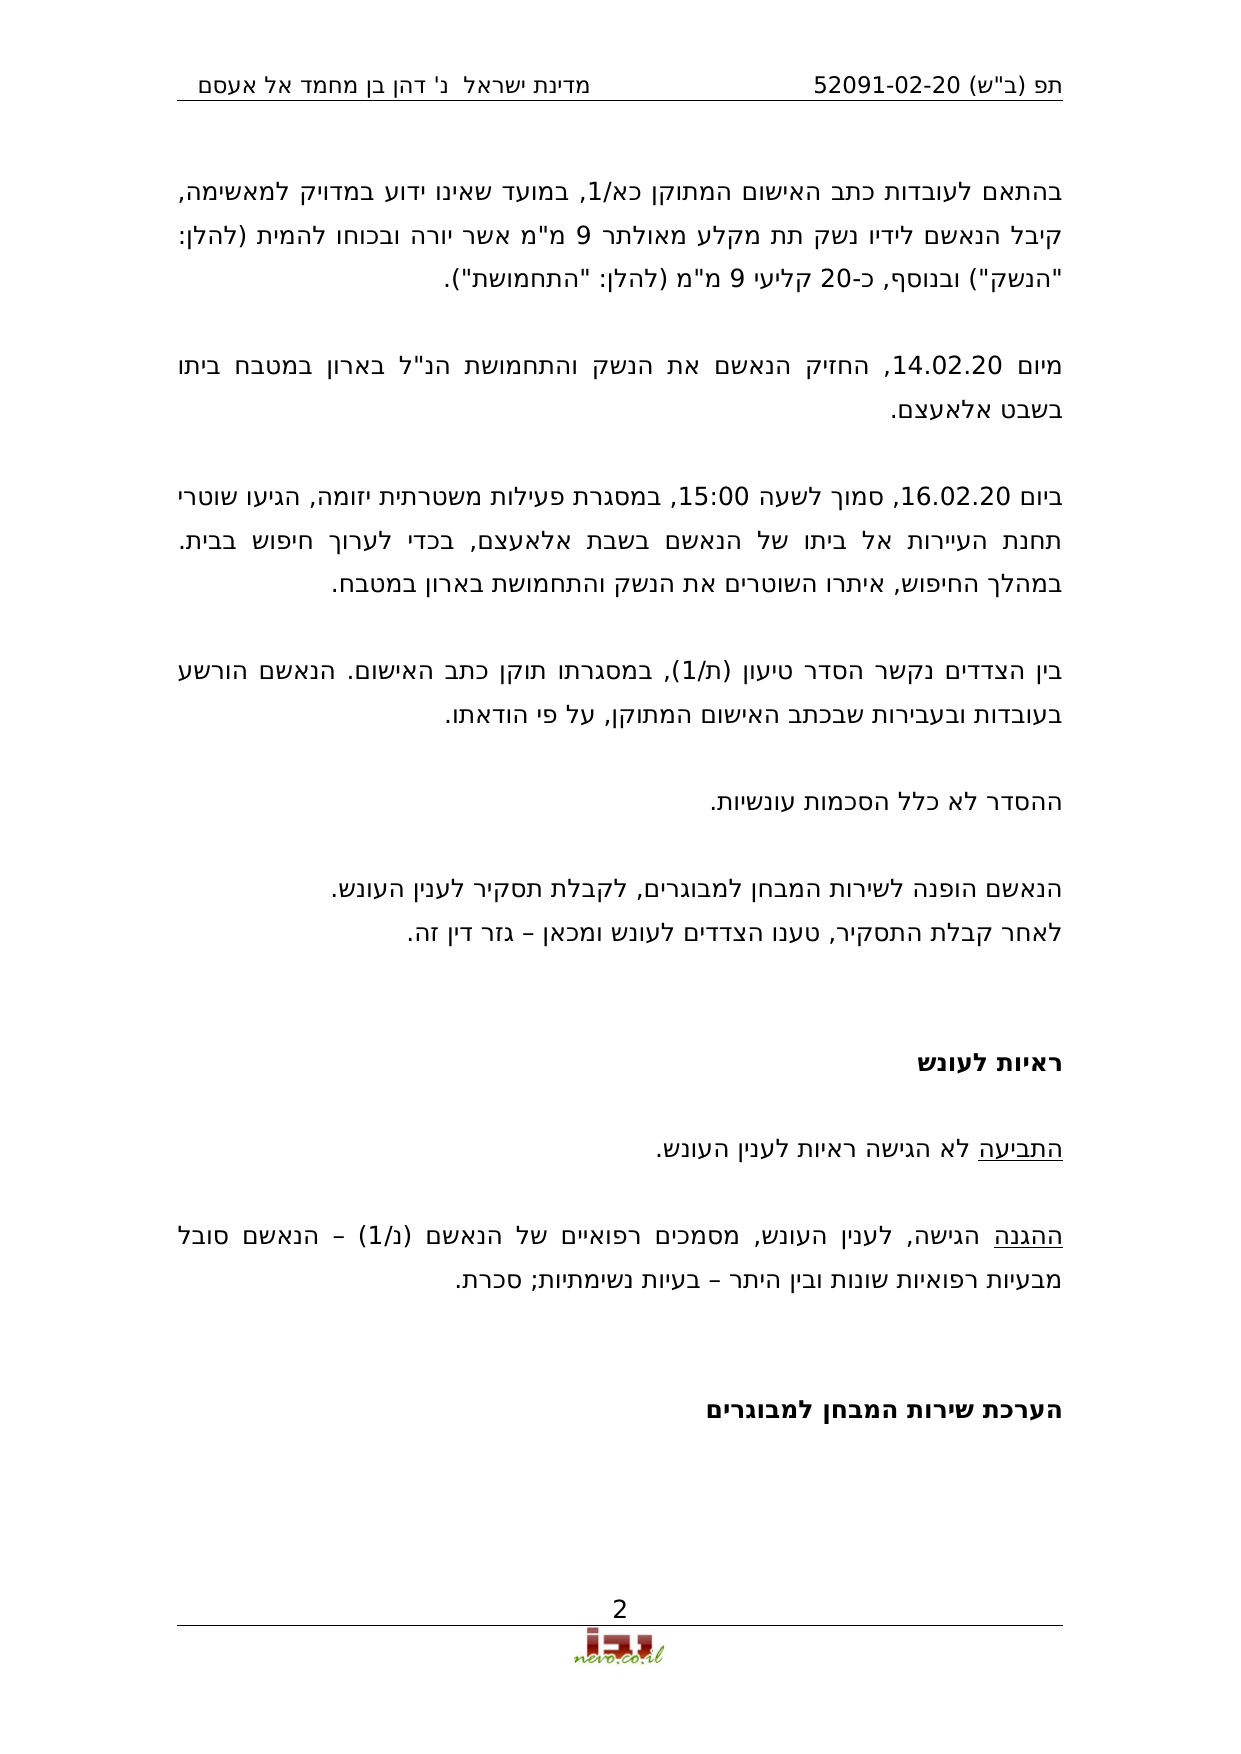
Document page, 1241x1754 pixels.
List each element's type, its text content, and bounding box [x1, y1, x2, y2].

text לאחר קבלת התסקיר, טענו הצדדים לעונש ומכאן – גזר דין זה. [177, 918, 1063, 947]
text התביעה לא הגישה ראיות לענין העונש. [177, 1135, 1063, 1164]
text ההגנה הגישה, לענין העונש, מסמכים רפואיים של הנאשם (נ/1) – הנאשם סובל מבעיות רפואיות שונות ובין היתר – בעיות נשימתיות; סכרת. [177, 1222, 1063, 1294]
text ראיות לעונש [177, 1048, 1063, 1077]
text הערכת שירות המבחן למבוגרים [177, 1395, 1063, 1424]
picture [574, 1627, 666, 1665]
text מיום 14.02.20, החזיק הנאשם את הנשק והתחמושת הנ"ל בארון במטבח ביתו בשבט אלאעצם. [177, 352, 1063, 424]
text ההסדר לא כלל הסכמות עונשיות. [177, 787, 1063, 816]
text ביום 16.02.20, סמוך לשעה 15:00, במסגרת פעילות משטרתית יזומה, הגיעו שוטרי תחנת העיירות אל ביתו של הנאשם בשבת אלאעצם, בכדי לערוך חיפוש בבית. במהלך החיפוש, איתרו השוטרים את הנשק והתחמושת בארון במטבח. [177, 482, 1063, 599]
text בהתאם לעובדות כתב האישום המתוקן כא/1, במועד שאינו ידוע במדויק למאשימה, קיבל הנאשם לידיו נשק תת מקלע מאולתר 9 מ"מ אשר יורה ובכוחו להמית (להלן: "הנשק") ובנוסף, כ-20 קליעי 9 מ"מ (להלן: "התחמושת"). [177, 177, 1063, 294]
text בין הצדדים נקשר הסדר טיעון (ת/1), במסגרתו תוקן כתב האישום. הנאשם הורשע בעובדות ובעבירות שבכתב האישום המתוקן, על פי הודאתו. [177, 657, 1063, 729]
text הנאשם הופנה לשירות המבחן למבוגרים, לקבלת תסקיר לענין העונש. [177, 874, 1063, 903]
